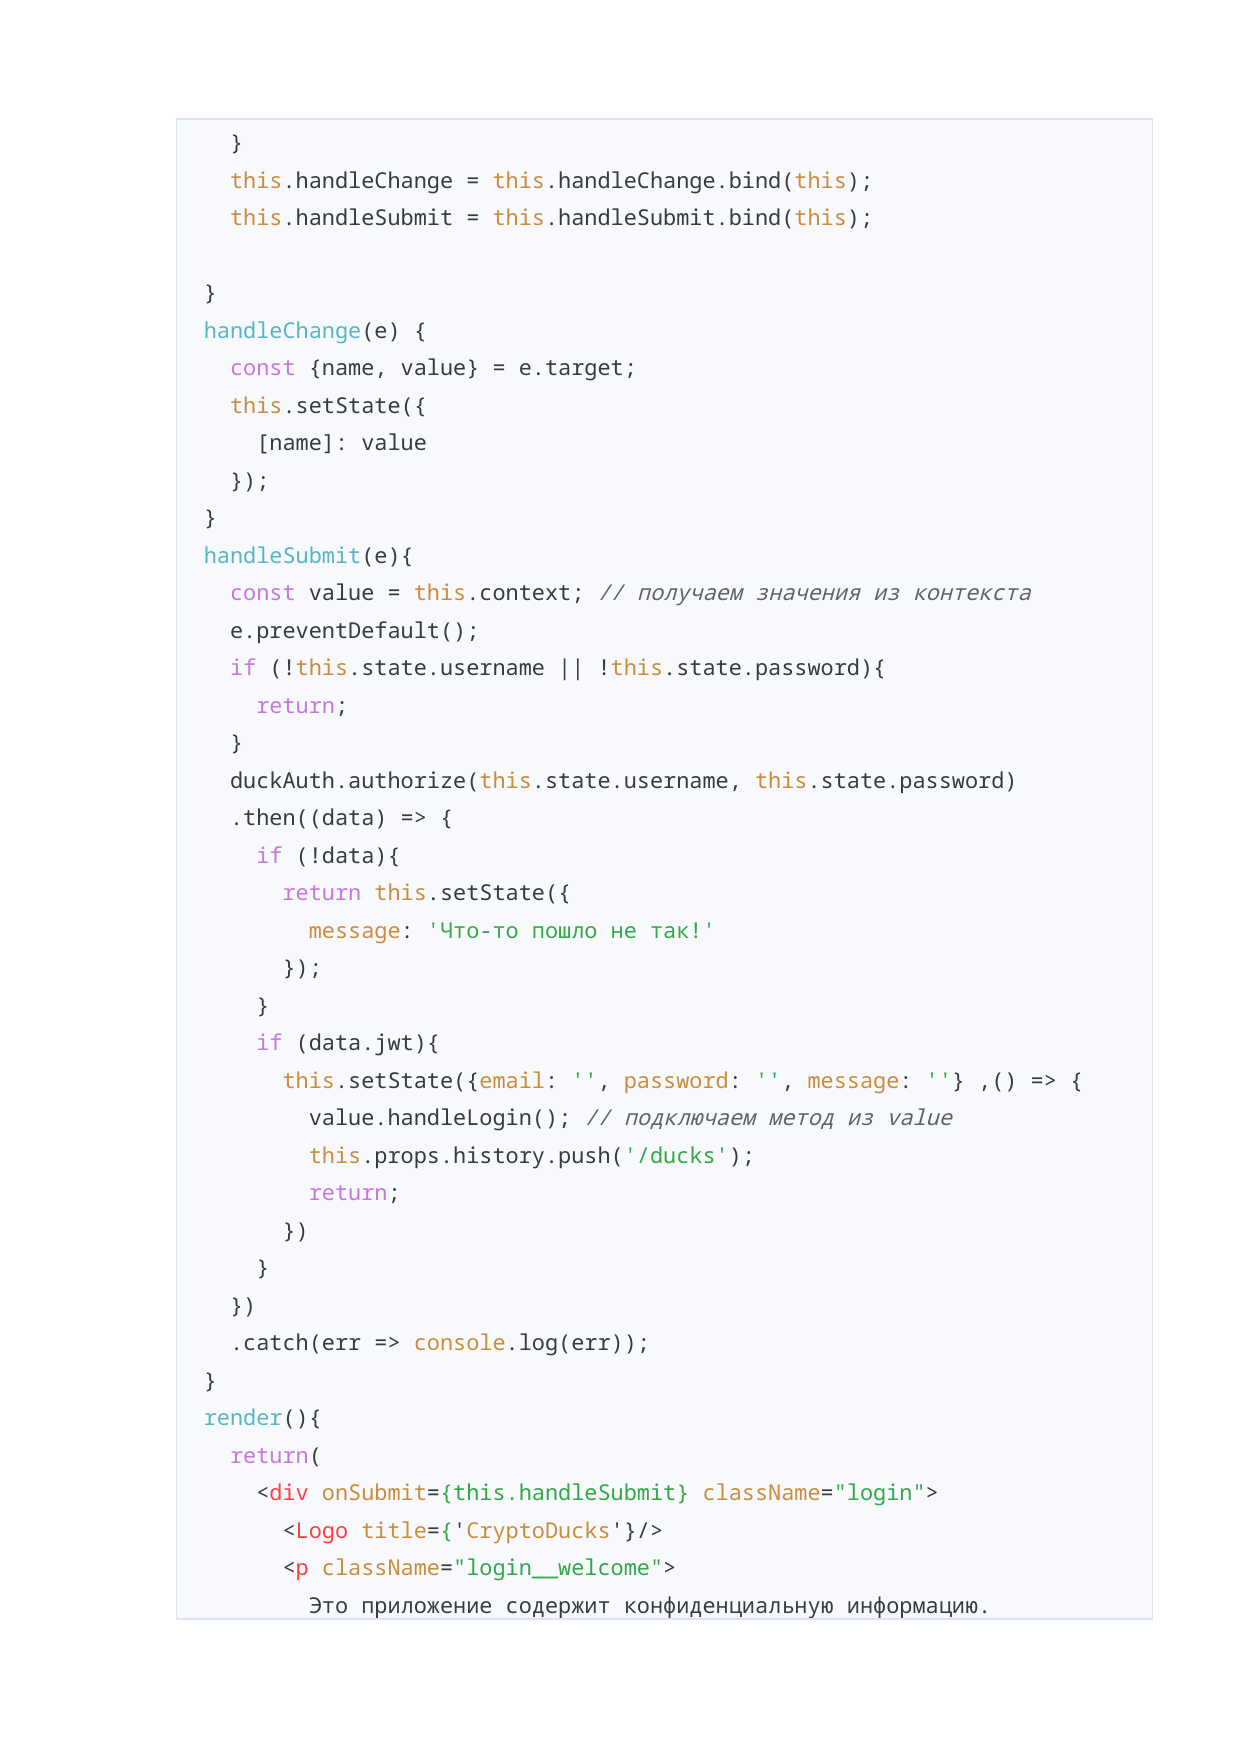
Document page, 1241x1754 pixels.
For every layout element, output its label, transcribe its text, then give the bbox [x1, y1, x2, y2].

text this.props.history.push('/ducks'); [177, 1132, 1152, 1170]
text return; [177, 682, 1152, 720]
text <p className="login__welcome"> [177, 1545, 1152, 1582]
text if (!data){ [177, 832, 1152, 870]
text this.handleChange = this.handleChange.bind(this); [177, 157, 1152, 195]
text }); [177, 457, 1152, 495]
text render(){ [177, 1395, 1152, 1432]
text }) [177, 1282, 1152, 1320]
text return( [177, 1432, 1152, 1470]
text .then((data) => { [177, 795, 1152, 832]
text this.setState({ [177, 382, 1152, 420]
text e.preventDefault(); [177, 607, 1152, 645]
text } [177, 982, 1152, 1020]
text this.setState({email: '', password: '', message: ''} ,() => { [177, 1057, 1152, 1095]
text return; [177, 1170, 1152, 1207]
text Это приложение содержит конфиденциальную информацию. [177, 1582, 1152, 1618]
text } [177, 720, 1152, 757]
text } [177, 495, 1152, 532]
text if (!this.state.username || !this.state.password){ [177, 645, 1152, 682]
text [name]: value [177, 420, 1152, 457]
text <Logo title={'CryptoDucks'}/> [177, 1507, 1152, 1545]
text if (data.jwt){ [177, 1020, 1152, 1057]
text handleChange(e) { [177, 307, 1152, 345]
text }) [177, 1207, 1152, 1245]
text value.handleLogin(); // подключаем метод из value [177, 1095, 1152, 1132]
text const {name, value} = e.target; [177, 345, 1152, 382]
text duckAuth.authorize(this.state.username, this.state.password) [177, 757, 1152, 795]
text .catch(err => console.log(err)); [177, 1320, 1152, 1357]
text } [177, 120, 1152, 157]
text const value = this.context; // получаем значения из контекста [177, 570, 1152, 607]
text message: 'Что-то пошло не так!' [177, 907, 1152, 945]
text } [177, 270, 1152, 307]
text <div onSubmit={this.handleSubmit} className="login"> [177, 1470, 1152, 1507]
text this.handleSubmit = this.handleSubmit.bind(this); [177, 195, 1152, 232]
text } [177, 1245, 1152, 1282]
text } [177, 1357, 1152, 1395]
text handleSubmit(e){ [177, 532, 1152, 570]
text }); [177, 945, 1152, 982]
text return this.setState({ [177, 870, 1152, 907]
